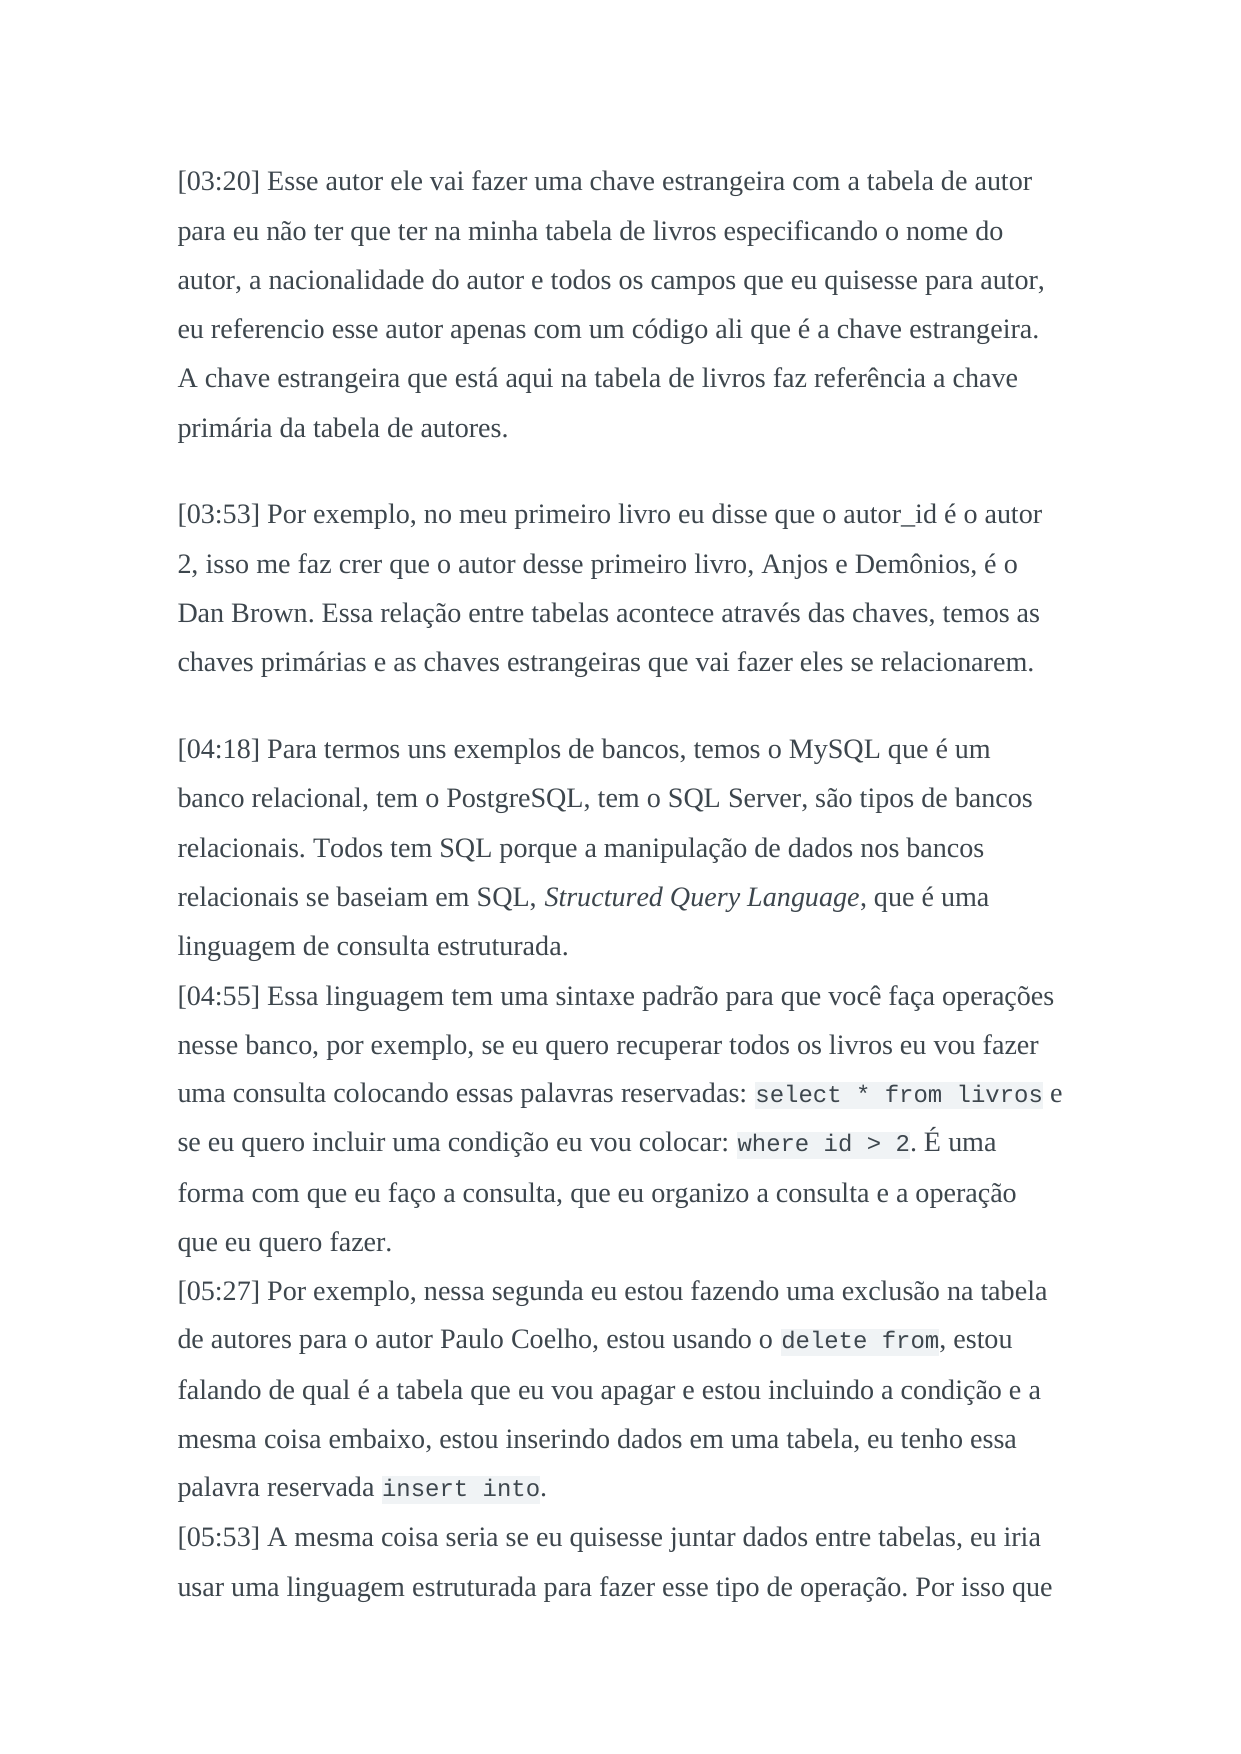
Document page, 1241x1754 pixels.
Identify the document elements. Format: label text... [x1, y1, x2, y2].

text [05:27] Por exemplo, nessa segunda eu estou fazendo uma exclusão na tabela de autores para o autor Paulo Coelho, estou usando o delete from, estou falando de qual é a tabela que eu vou apagar e estou incluindo a condição e a mesma coisa embaixo, estou inserindo dados em uma tabela, eu tenho essa palavra reservada insert into. [177, 1257, 1063, 1504]
text [03:20] Esse autor ele vai fazer uma chave estrangeira com a tabela de autor para eu não ter que ter na minha tabela de livros especificando o nome do autor, a nacionalidade do autor e todos os campos que eu quisesse para autor, eu referencio esse autor apenas com um código ali que é a chave estrangeira. A chave estrangeira que está aqui na tabela de livros faz referência a chave primária da tabela de autores. [177, 148, 1063, 443]
text [04:55] Essa linguagem tem uma sintaxe padrão para que você faça operações nesse banco, por exemplo, se eu quero recuperar todos os livros eu vou fazer uma consulta colocando essas palavras reservadas: select * from livros e se eu quero incluir uma condição eu vou colocar: where id > 2. É uma forma com que eu faço a consulta, que eu organizo a consulta e a operação que eu quero fazer. [177, 962, 1063, 1257]
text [177, 1504, 1063, 1602]
text [04:18] Para termos uns exemplos de bancos, temos o MySQL que é um banco relacional, tem o PostgreSQL, tem o SQL Server, são tipos de bancos relacionais. Todos tem SQL porque a manipulação de dados nos bancos relacionais se baseiam em SQL, Structured Query Language, que é uma linguagem de consulta estruturada. [177, 715, 1063, 962]
text [03:53] Por exemplo, no meu primeiro livro eu disse que o autor_id é o autor 2, isso me faz crer que o autor desse primeiro livro, Anjos e Demônios, é o Dan Brown. Essa relação entre tabelas acontece através das chaves, temos as chaves primárias e as chaves estrangeiras que vai fazer eles se relacionarem. [177, 481, 1063, 678]
